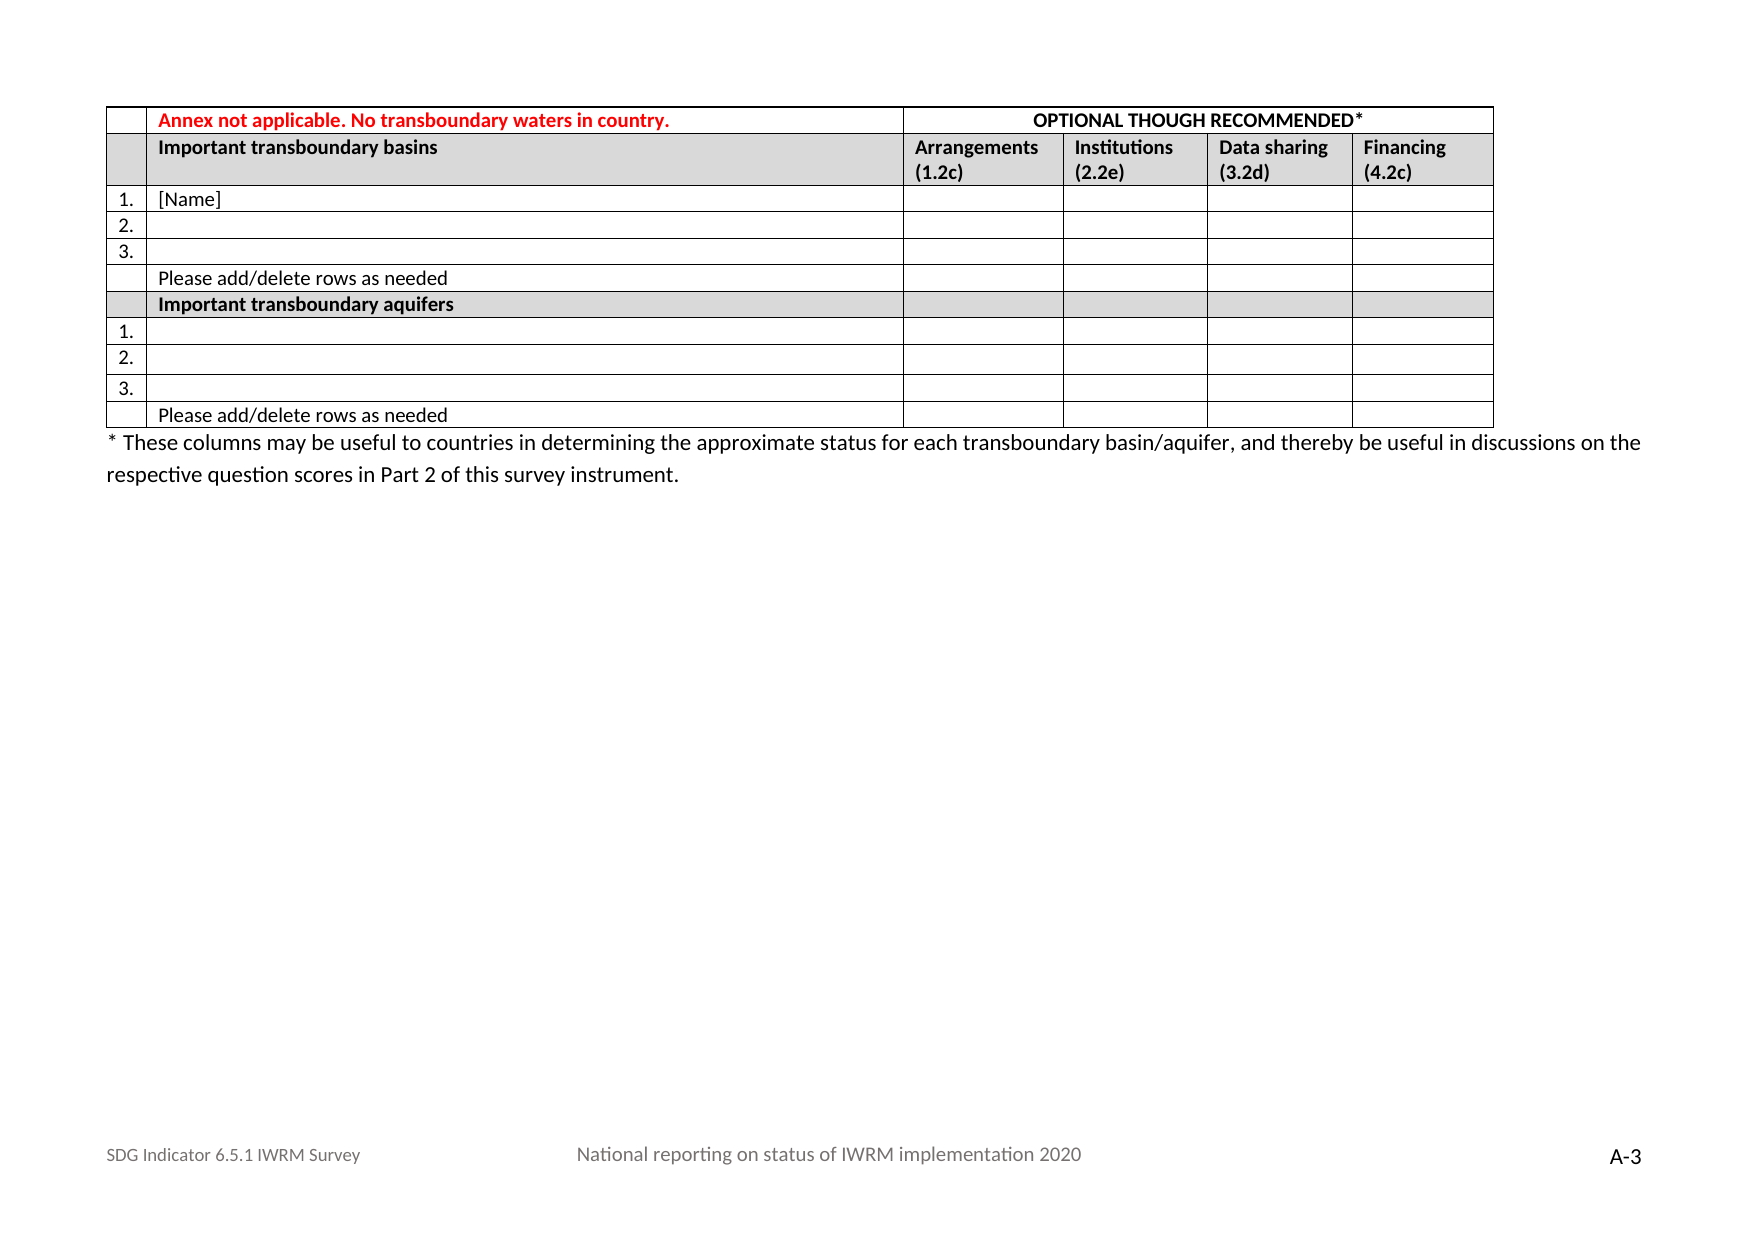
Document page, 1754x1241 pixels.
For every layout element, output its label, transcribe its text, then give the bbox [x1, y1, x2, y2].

table_header Annex not applicable. No transboundary waters in country. [147, 108, 903, 133]
table_cell [1064, 402, 1207, 427]
table_cell [1353, 402, 1493, 427]
table_cell Important transboundary basins [147, 134, 903, 185]
table_cell [1064, 239, 1207, 264]
table_cell [1353, 239, 1493, 264]
table_cell [904, 186, 1063, 211]
table_cell [107, 402, 146, 427]
table_cell [1353, 318, 1493, 343]
table_cell [1064, 318, 1207, 343]
table_cell [1208, 239, 1352, 264]
table_cell [1208, 265, 1352, 291]
table_cell [904, 345, 1063, 374]
table_cell [904, 292, 1063, 317]
table_cell [1208, 186, 1352, 211]
table_cell [1064, 292, 1207, 317]
table_cell Please add/delete rows as needed [147, 265, 903, 291]
table_cell [147, 212, 903, 238]
table_cell [1064, 212, 1207, 238]
table_cell 3. [107, 375, 146, 401]
table_cell [1353, 186, 1493, 211]
table_cell Financing (4.2c) [1353, 134, 1493, 185]
table_cell 1. [107, 186, 146, 211]
table_cell [1208, 292, 1352, 317]
table_cell [1208, 318, 1352, 343]
table_cell Data sharing (3.2d) [1208, 134, 1352, 185]
table_cell [107, 134, 146, 185]
table_cell [147, 318, 903, 343]
table_cell [1353, 292, 1493, 317]
table_cell [1208, 212, 1352, 238]
table_cell [1353, 375, 1493, 401]
table_cell Important transboundary aquifers [147, 292, 903, 317]
table_cell 2. [107, 345, 146, 374]
table_cell [1353, 212, 1493, 238]
table_cell [1064, 345, 1207, 374]
table_cell [1208, 345, 1352, 374]
table_cell Arrangements (1.2c) [904, 134, 1063, 185]
table_cell [1064, 186, 1207, 211]
text * These columns may be useful to countries in determining the approximate status for each transboundary basin/aquifer, and thereby be useful in discussions on the respective question scores in Part 2 of this survey instrument. [106, 428, 1648, 488]
table_cell [904, 265, 1063, 291]
table_cell [904, 375, 1063, 401]
table_cell 1. [107, 318, 146, 343]
table_cell 2. [107, 212, 146, 238]
table_cell [904, 318, 1063, 343]
table_cell [147, 239, 903, 264]
table_cell [1064, 265, 1207, 291]
table_cell Please add/delete rows as needed [147, 402, 903, 427]
table_cell [904, 239, 1063, 264]
table_cell [1353, 345, 1493, 374]
table_cell [904, 402, 1063, 427]
table_cell [107, 265, 146, 291]
table_cell [Name] [147, 186, 903, 211]
table_cell [1064, 375, 1207, 401]
table_cell [147, 345, 903, 374]
table_cell [1353, 265, 1493, 291]
table_cell [107, 292, 146, 317]
table_header [107, 108, 146, 133]
table_header OPTIONAL THOUGH RECOMMENDED* [904, 108, 1493, 133]
table_cell [1208, 375, 1352, 401]
table_cell 3. [107, 239, 146, 264]
table_cell [147, 375, 903, 401]
table_cell Institutions (2.2e) [1064, 134, 1207, 185]
table_cell [1208, 402, 1352, 427]
table_cell [904, 212, 1063, 238]
